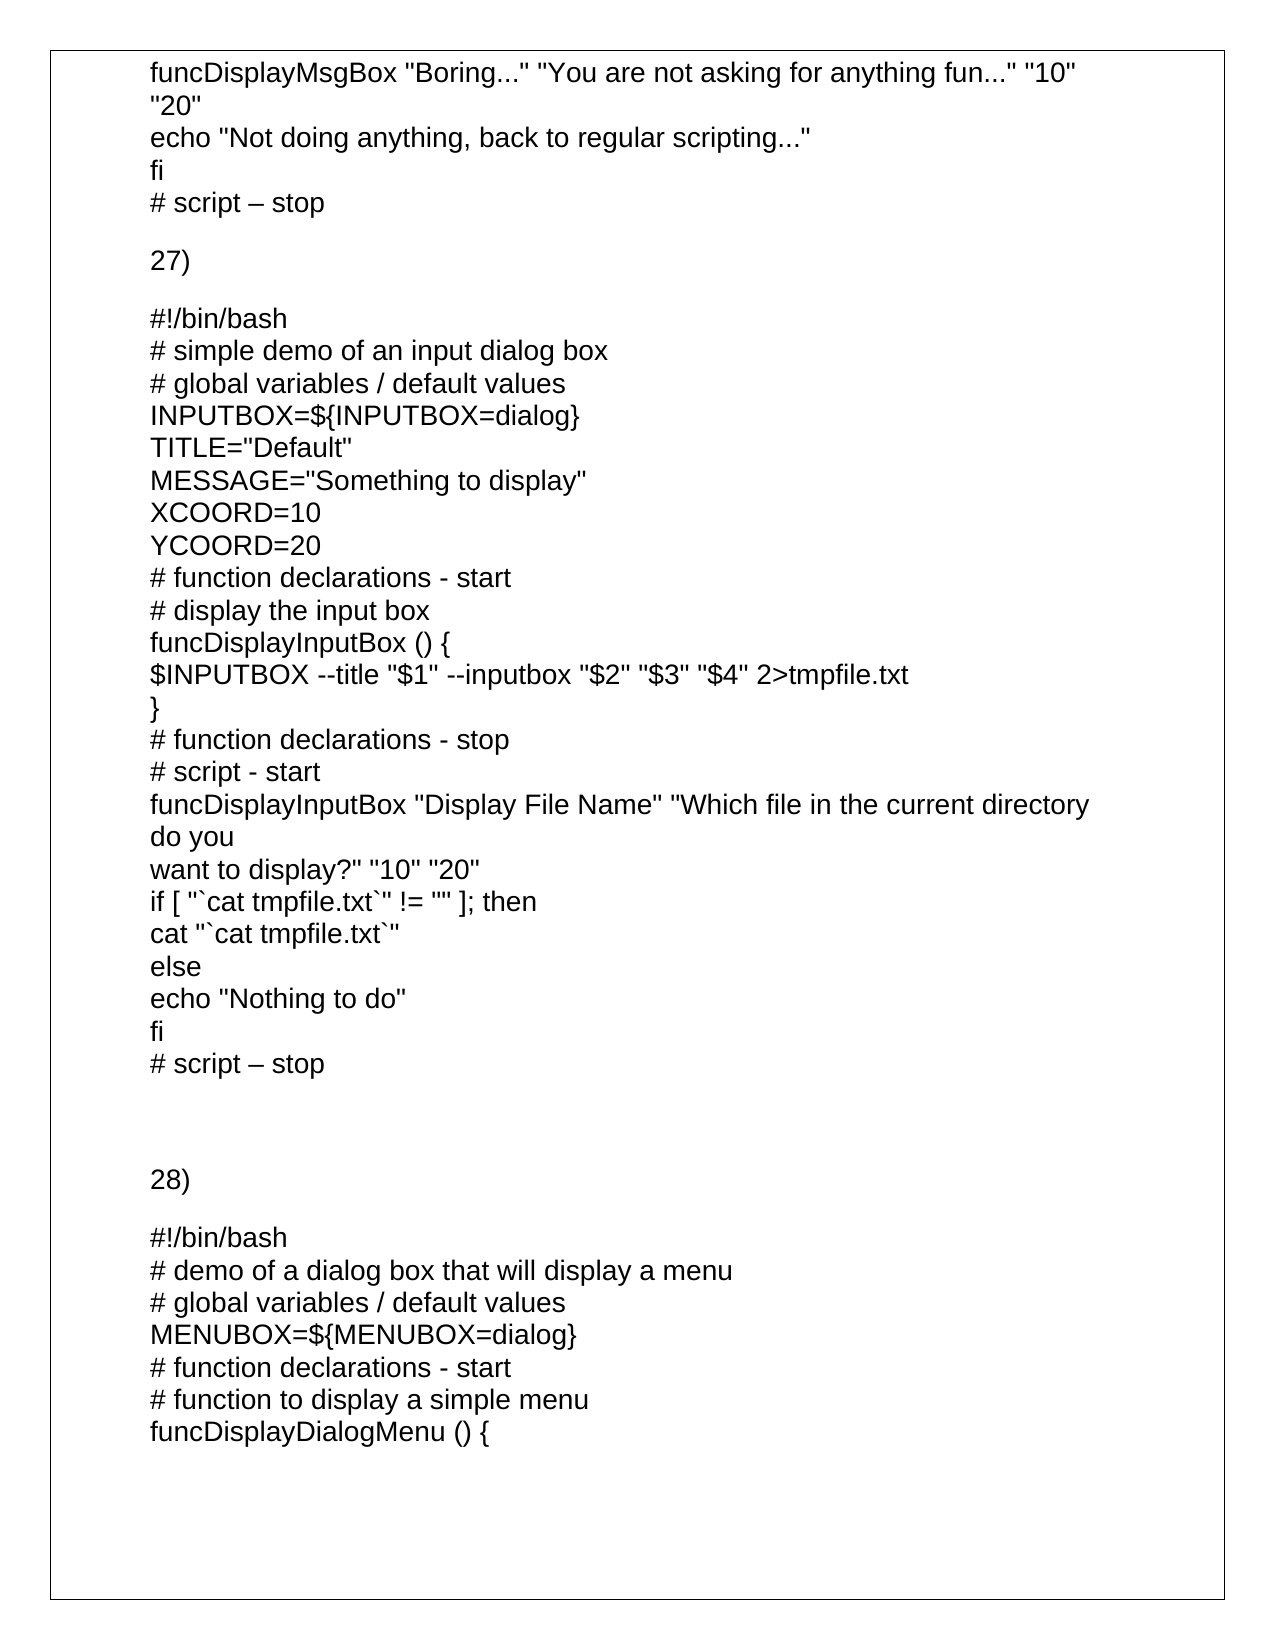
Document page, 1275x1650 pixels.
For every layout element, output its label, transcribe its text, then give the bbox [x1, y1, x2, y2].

text # global variables / default values [150, 1286, 1125, 1318]
text INPUTBOX=${INPUTBOX=dialog} [150, 399, 1125, 431]
text fi [150, 1014, 1125, 1047]
text # display the input box [150, 593, 1125, 626]
text #!/bin/bash [150, 302, 1125, 334]
text # function declarations - start [150, 1351, 1125, 1383]
text 27) [150, 244, 1125, 276]
text MESSAGE="Something to display" [150, 464, 1125, 496]
text funcDisplayInputBox () { [150, 626, 1125, 658]
text fi [150, 153, 1125, 186]
text want to display?" "10" "20" [150, 853, 1125, 885]
text # simple demo of an input dialog box [150, 334, 1125, 367]
text MENUBOX=${MENUBOX=dialog} [150, 1318, 1125, 1351]
text # script – stop [150, 1047, 1125, 1079]
text # function declarations - stop [150, 723, 1125, 755]
text funcDisplayDialogMenu () { [150, 1415, 1125, 1448]
text XCOORD=10 [150, 496, 1125, 529]
text else [150, 950, 1125, 982]
text echo "Nothing to do" [150, 982, 1125, 1014]
text $INPUTBOX --title "$1" --inputbox "$2" "$3" "$4" 2>tmpfile.txt [150, 658, 1125, 691]
text # global variables / default values [150, 367, 1125, 399]
text TITLE="Default" [150, 431, 1125, 464]
text funcDisplayInputBox "Display File Name" "Which file in the current directory do you [150, 788, 1125, 853]
text # function to display a simple menu [150, 1383, 1125, 1415]
text if [ "`cat tmpfile.txt`" != "" ]; then [150, 885, 1125, 917]
text # function declarations - start [150, 561, 1125, 593]
text YCOORD=20 [150, 529, 1125, 561]
text echo "Not doing anything, back to regular scripting..." [150, 121, 1125, 153]
text # script – stop [150, 186, 1125, 218]
text 28) [150, 1163, 1125, 1195]
text } [150, 691, 1125, 723]
text # script - start [150, 755, 1125, 788]
text funcDisplayMsgBox "Boring..." "You are not asking for anything fun..." "10" "20" [150, 56, 1125, 121]
text # demo of a dialog box that will display a menu [150, 1253, 1125, 1286]
text cat "`cat tmpfile.txt`" [150, 917, 1125, 950]
text #!/bin/bash [150, 1221, 1125, 1253]
